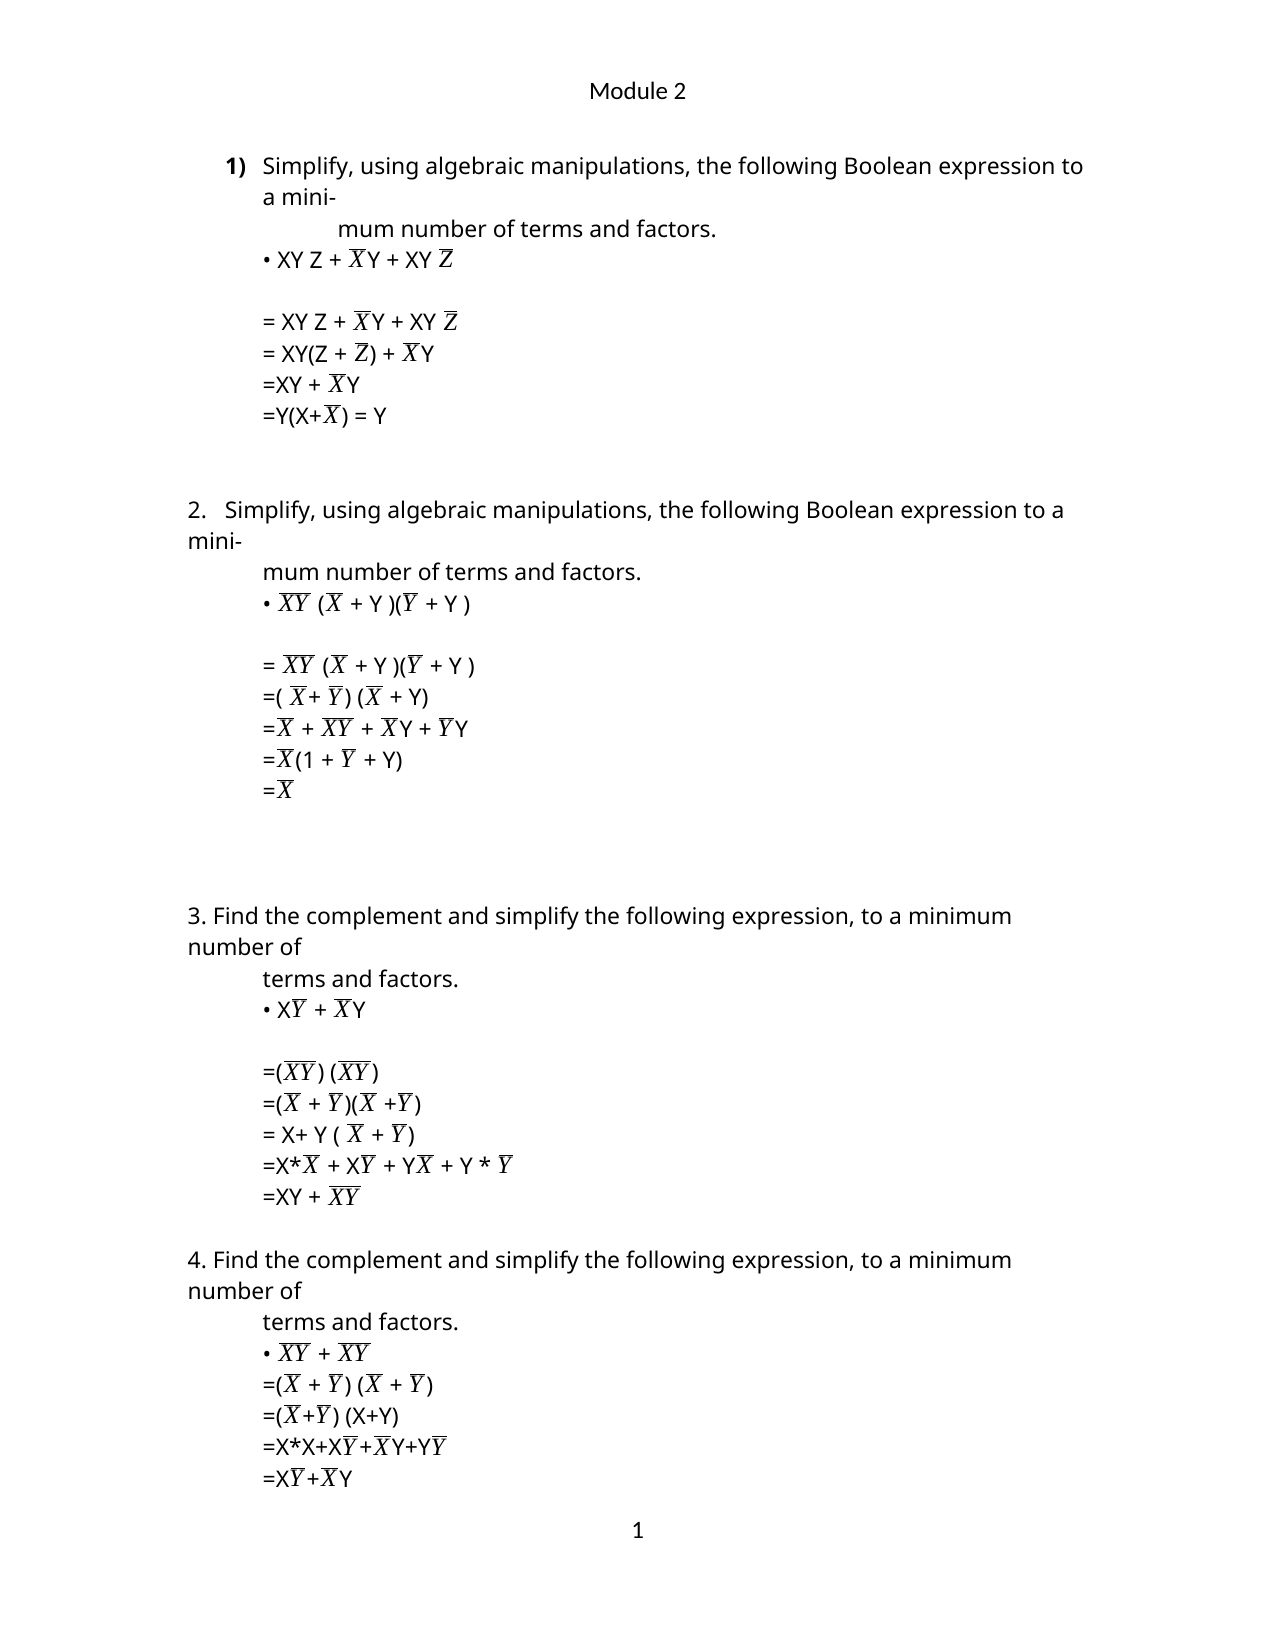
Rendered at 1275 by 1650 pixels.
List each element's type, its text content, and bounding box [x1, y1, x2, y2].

text 3. Find the complement and simplify the following expression, to a minimum number of [187, 900, 1087, 962]
text • ( + Y )( + Y ) [187, 587, 1087, 619]
list Simplify, using algebraic manipulations, the following Boolean expression to a mini- [225, 150, 1087, 212]
text terms and factors. [187, 962, 1087, 994]
text =( + ) ( + Y) [187, 681, 1087, 712]
text =X*X+X+Y+Y [187, 1431, 1087, 1462]
text • X + Y [187, 994, 1087, 1025]
text =( + )( +) [187, 1087, 1087, 1119]
text mum number of terms and factors. [262, 212, 1087, 244]
list • XY Z + Y + XY [262, 244, 1087, 275]
text =X* + X + Y + Y * [187, 1150, 1087, 1181]
text = [187, 775, 1087, 806]
text 2. Simplify, using algebraic manipulations, the following Boolean expression to a mini- [187, 494, 1087, 556]
text mum number of terms and factors. [187, 556, 1087, 587]
text 4. Find the complement and simplify the following expression, to a minimum number of [187, 1244, 1087, 1306]
text terms and factors. [187, 1306, 1087, 1337]
text = X+ Y ( + ) [187, 1119, 1087, 1150]
text = + + Y + Y [187, 712, 1087, 744]
text =(1 + + Y) [187, 744, 1087, 775]
text =XY + [187, 1181, 1087, 1212]
text = ( + Y )( + Y ) [187, 650, 1087, 681]
text =X+Y [187, 1462, 1087, 1494]
text =( + ) ( + ) [187, 1369, 1087, 1400]
list =Y(X+) = Y [262, 400, 1087, 431]
text • + [187, 1337, 1087, 1369]
list =XY + Y [262, 369, 1087, 400]
list = XY Z + Y + XY [262, 306, 1087, 337]
text =(+) (X+Y) [187, 1400, 1087, 1431]
text =() () [187, 1056, 1087, 1087]
list = XY(Z + ) + Y [262, 337, 1087, 369]
